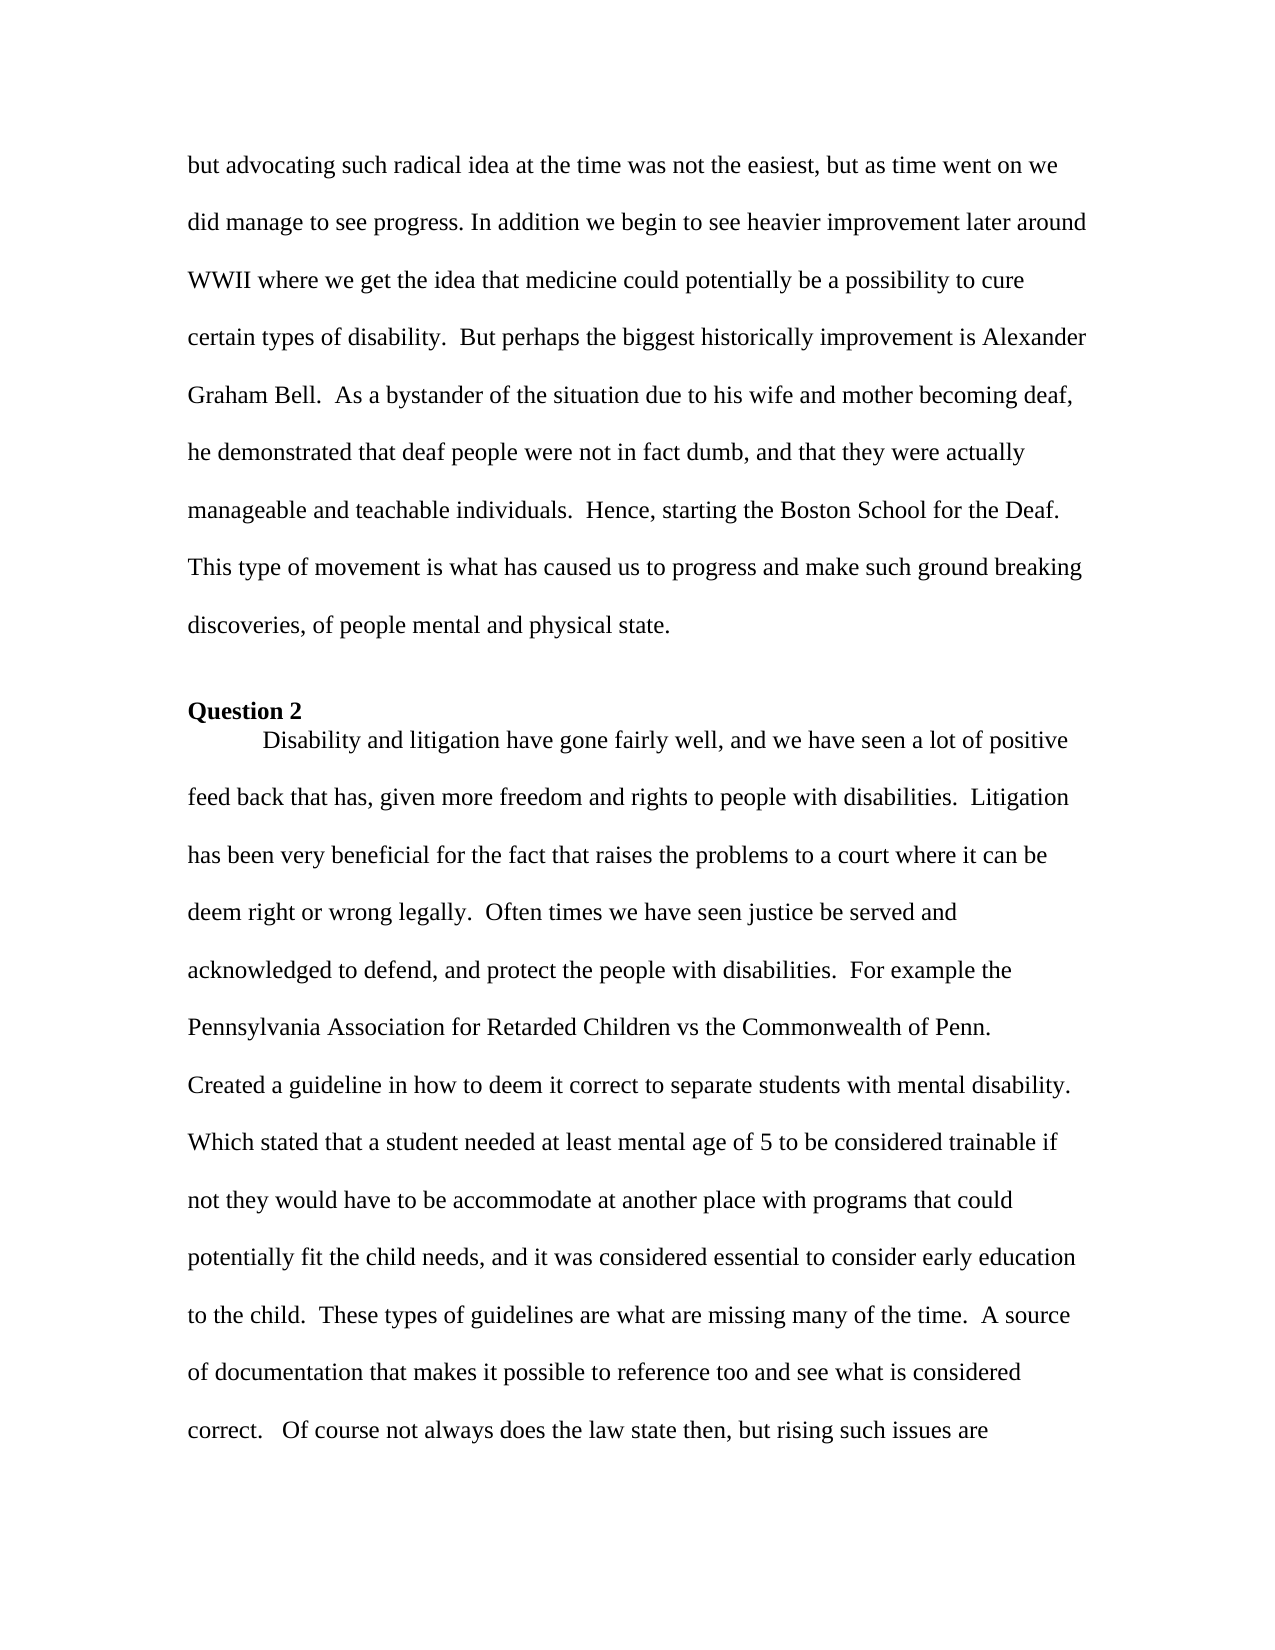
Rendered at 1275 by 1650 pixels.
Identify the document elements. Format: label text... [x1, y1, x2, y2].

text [187, 725, 1087, 1444]
text Question 2 [187, 696, 1087, 725]
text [187, 150, 1087, 639]
